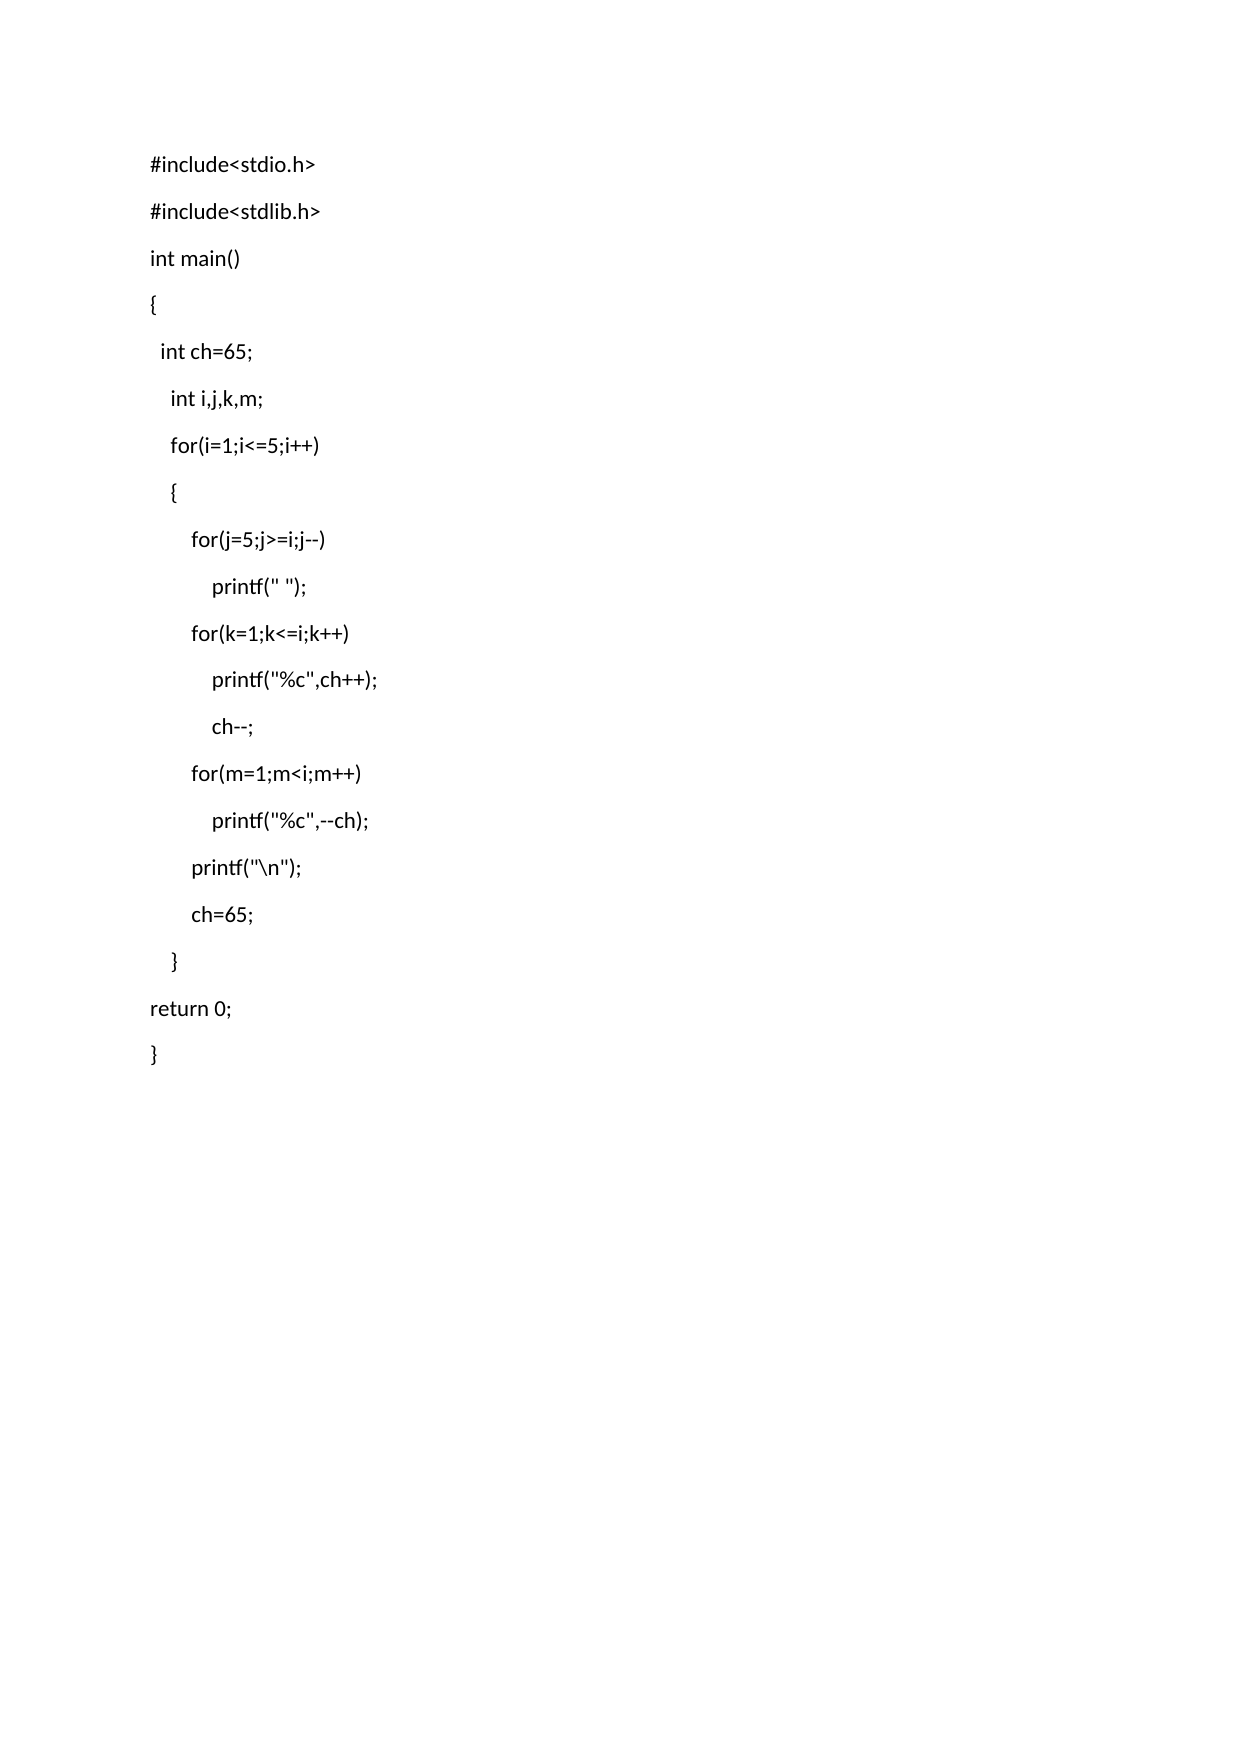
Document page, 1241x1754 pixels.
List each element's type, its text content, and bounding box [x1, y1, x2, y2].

text printf("%c",ch++); [150, 666, 1090, 694]
text int i,j,k,m; [150, 384, 1090, 412]
text } [150, 1041, 1090, 1069]
text for(k=1;k<=i;k++) [150, 619, 1090, 647]
text int main() [150, 244, 1090, 272]
text } [150, 947, 1090, 975]
text ch=65; [150, 900, 1090, 928]
text for(m=1;m<i;m++) [150, 759, 1090, 787]
text { [150, 291, 1090, 319]
text printf(" "); [150, 572, 1090, 600]
text for(j=5;j>=i;j--) [150, 525, 1090, 553]
text printf("%c",--ch); [150, 806, 1090, 834]
text return 0; [150, 994, 1090, 1022]
text { [150, 478, 1090, 506]
text int ch=65; [150, 337, 1090, 366]
text #include<stdlib.h> [150, 197, 1090, 225]
text ch--; [150, 712, 1090, 741]
text for(i=1;i<=5;i++) [150, 431, 1090, 459]
text printf("\n"); [150, 853, 1090, 881]
text #include<stdio.h> [150, 150, 1090, 178]
